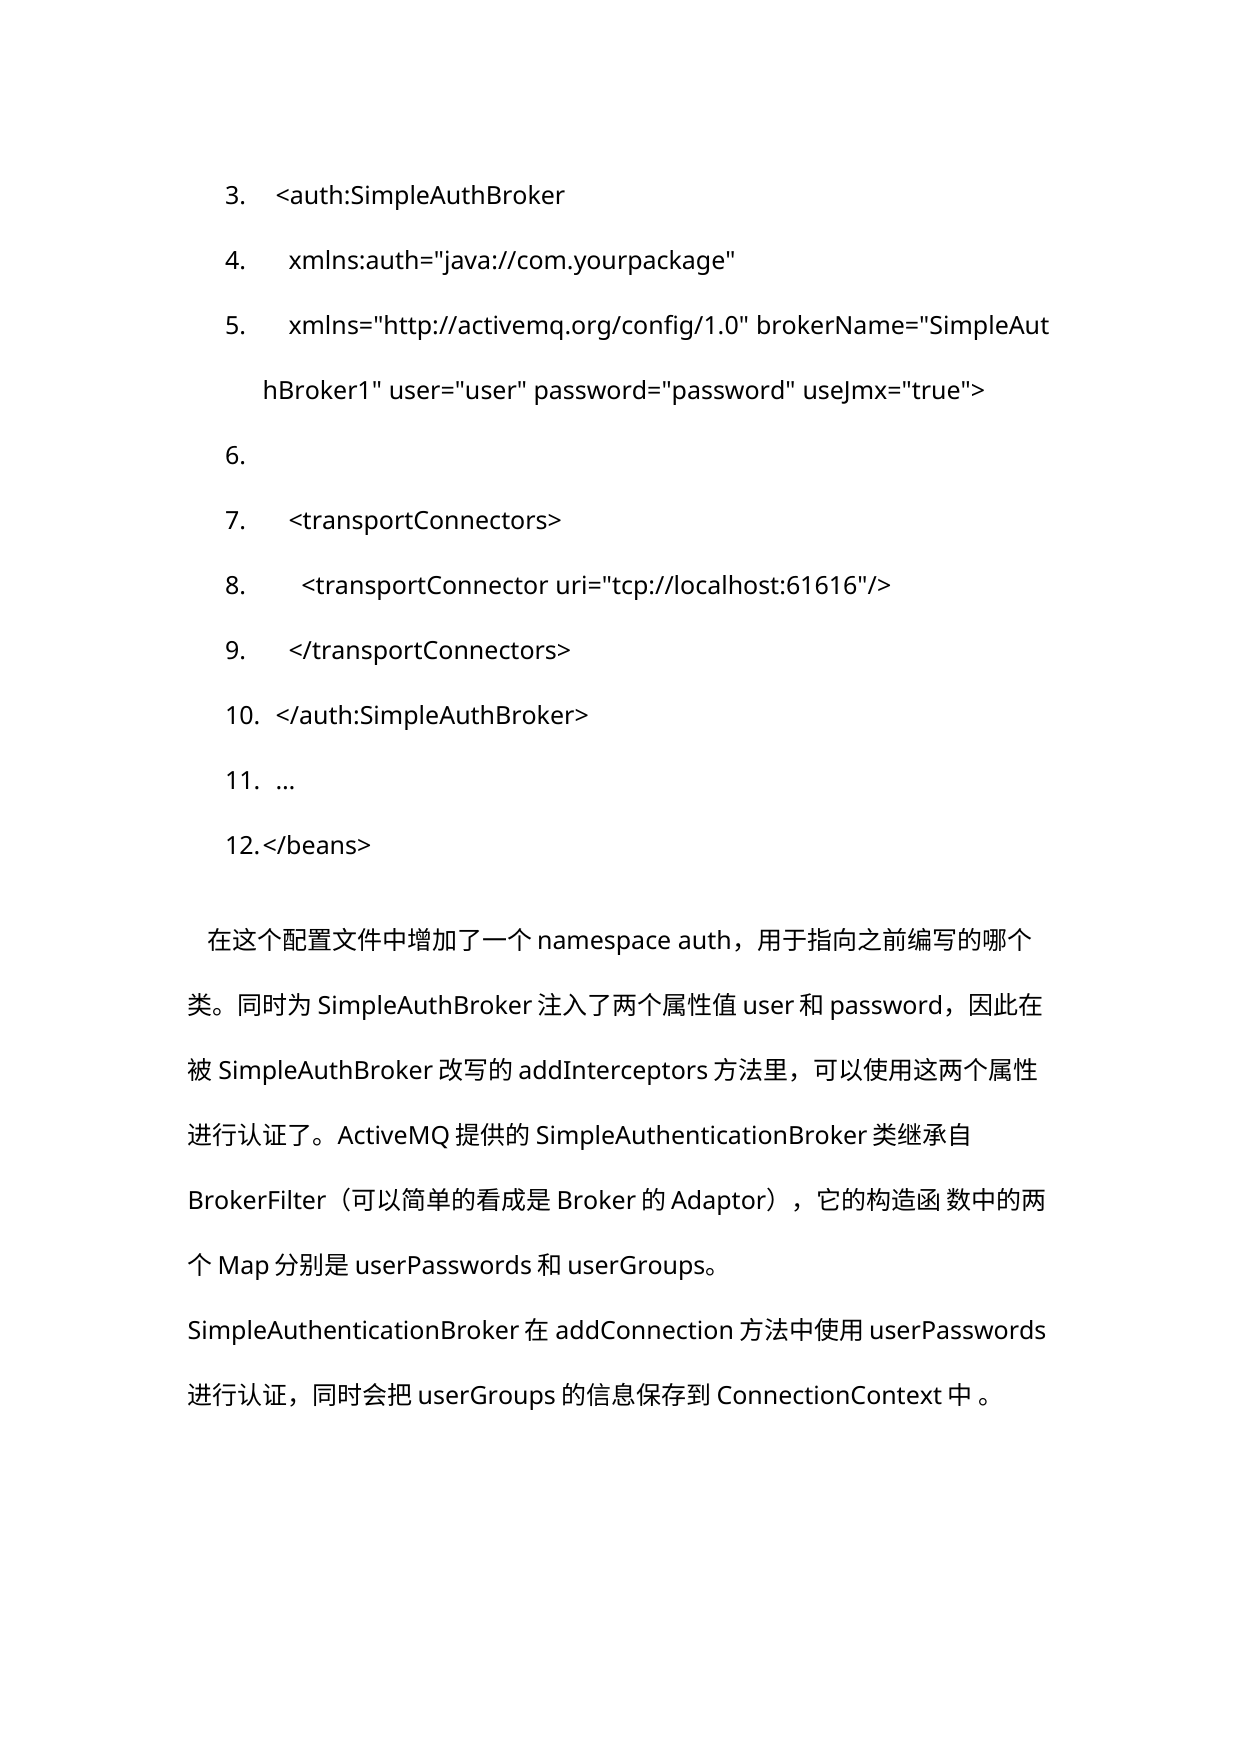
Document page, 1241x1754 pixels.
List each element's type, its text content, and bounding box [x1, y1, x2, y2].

list … [225, 747, 1053, 812]
list <auth:SimpleAuthBroker [225, 162, 1053, 227]
list </auth:SimpleAuthBroker> [225, 682, 1053, 747]
text 在这个配置文件中增加了一个namespace auth，用于指向之前编写的哪个类。同时为SimpleAuthBroker注入了两个属性值user和password，因此在被 SimpleAuthBroker改写的addInterceptors方法里，可以使用这两个属性进行认证了。ActiveMQ提供的 SimpleAuthenticationBroker类继承自BrokerFilter（可以简单的看成是Broker的Adaptor），它的构造函 数中的两个Map分别是userPasswords和userGroups。 SimpleAuthenticationBroker在 addConnection方法中使用userPasswords进行认证，同时会把userGroups的信息保存到 ConnectionContext中 。 [187, 906, 1053, 1426]
list xmlns:auth="java://com.yourpackage" [225, 227, 1053, 292]
list <transportConnector uri="tcp://localhost:61616"/> [225, 552, 1053, 617]
list xmlns="http://activemq.org/config/1.0" brokerName="SimpleAuthBroker1" user="user" password="password" useJmx="true"> [225, 292, 1053, 422]
list </transportConnectors> [225, 617, 1053, 682]
list </beans> [225, 812, 1053, 877]
list <transportConnectors> [225, 487, 1053, 552]
